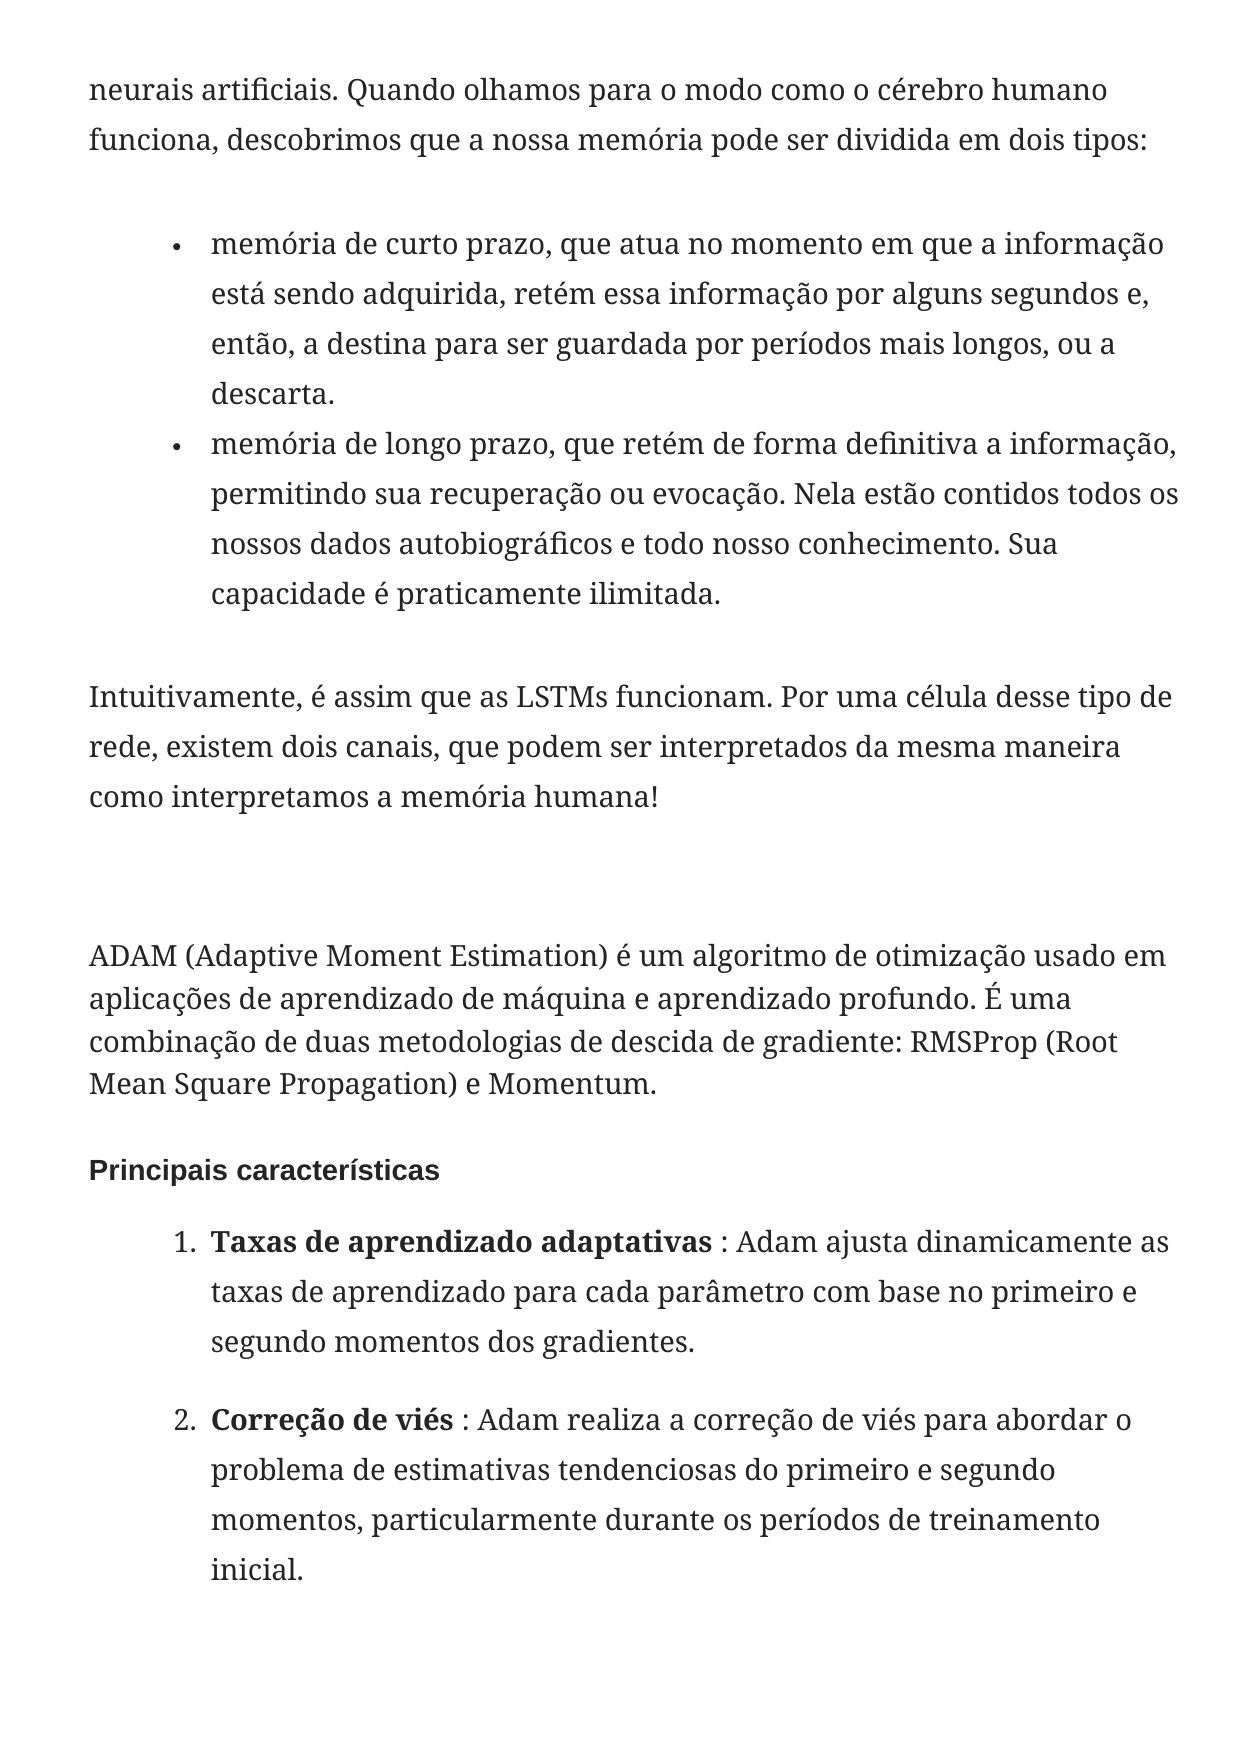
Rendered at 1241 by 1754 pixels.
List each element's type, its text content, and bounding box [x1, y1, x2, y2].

list memória de longo prazo, que retém de forma definitiva a informação, permitindo sua recuperação ou evocação. Nela estão contidos todos os nossos dados autobiográficos e todo nosso conhecimento. Sua capacidade é praticamente ilimitada. [173, 413, 1181, 613]
list Taxas de aprendizado adaptativas : Adam ajusta dinamicamente as taxas de aprendizado para cada parâmetro com base no primeiro e segundo momentos dos gradientes. [173, 1211, 1181, 1361]
text ADAM (Adaptive Moment Estimation) é um algoritmo de otimização usado em aplicações de aprendizado de máquina e aprendizado profundo. É uma combinação de duas metodologias de descida de gradiente: RMSProp (Root Mean Square Propagation) e Momentum. [89, 935, 1181, 1103]
list memória de curto prazo, que atua no momento em que a informação está sendo adquirida, retém essa informação por alguns segundos e, então, a destina para ser guardada por períodos mais longos, ou a descarta. [173, 213, 1181, 413]
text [89, 59, 1181, 159]
text Intuitivamente, é assim que as LSTMs funcionam. Por uma célula desse tipo de rede, existem dois canais, que podem ser interpretados da mesma maneira como interpretamos a memória humana! [89, 666, 1181, 816]
text Principais características [89, 1149, 1181, 1187]
list Correção de viés : Adam realiza a correção de viés para abordar o problema de estimativas tendenciosas do primeiro e segundo momentos, particularmente durante os períodos de treinamento inicial. [173, 1389, 1181, 1589]
